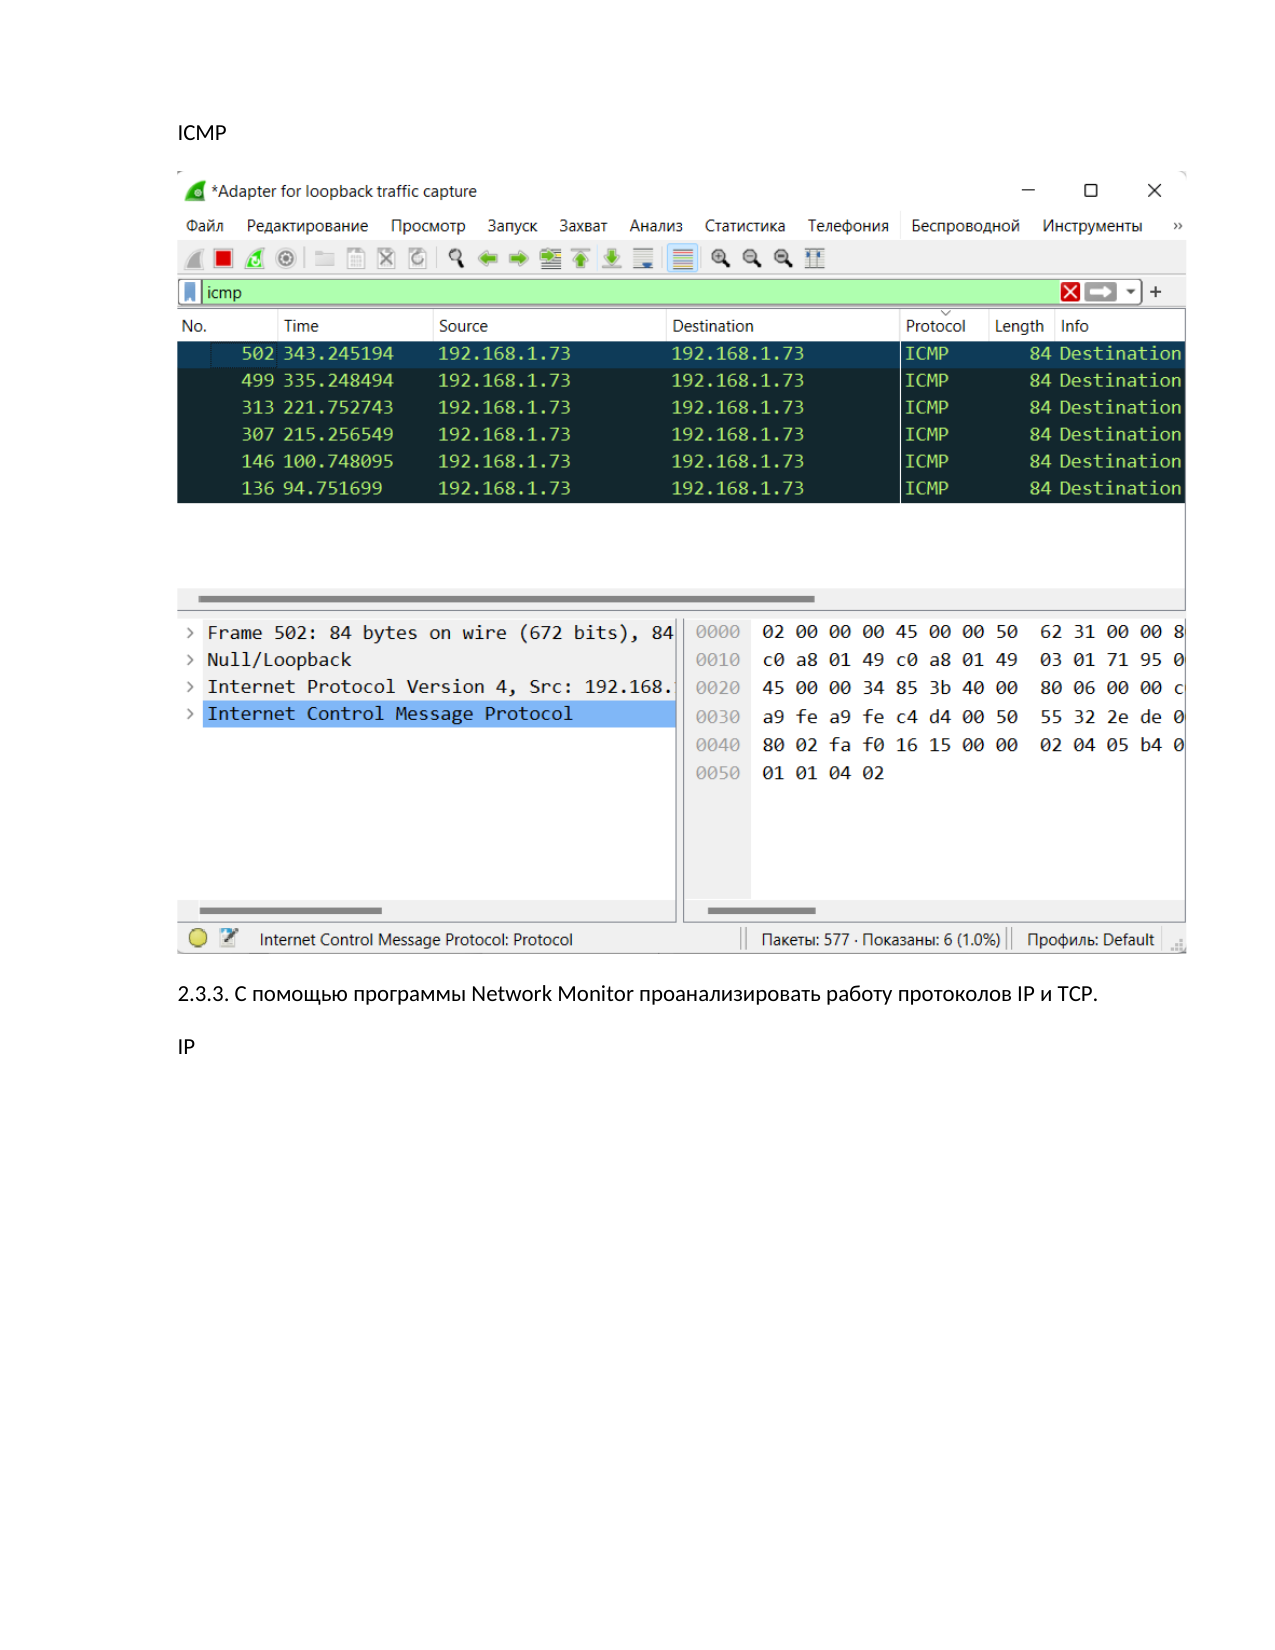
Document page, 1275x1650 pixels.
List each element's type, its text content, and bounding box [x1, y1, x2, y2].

text ICMP [177, 118, 1186, 146]
picture [177, 171, 1187, 954]
text 2.3.3. С помощью программы Network Monitor проанализировать работу протоколов IP и TCP. [177, 979, 1186, 1007]
text IP [177, 1032, 1186, 1060]
